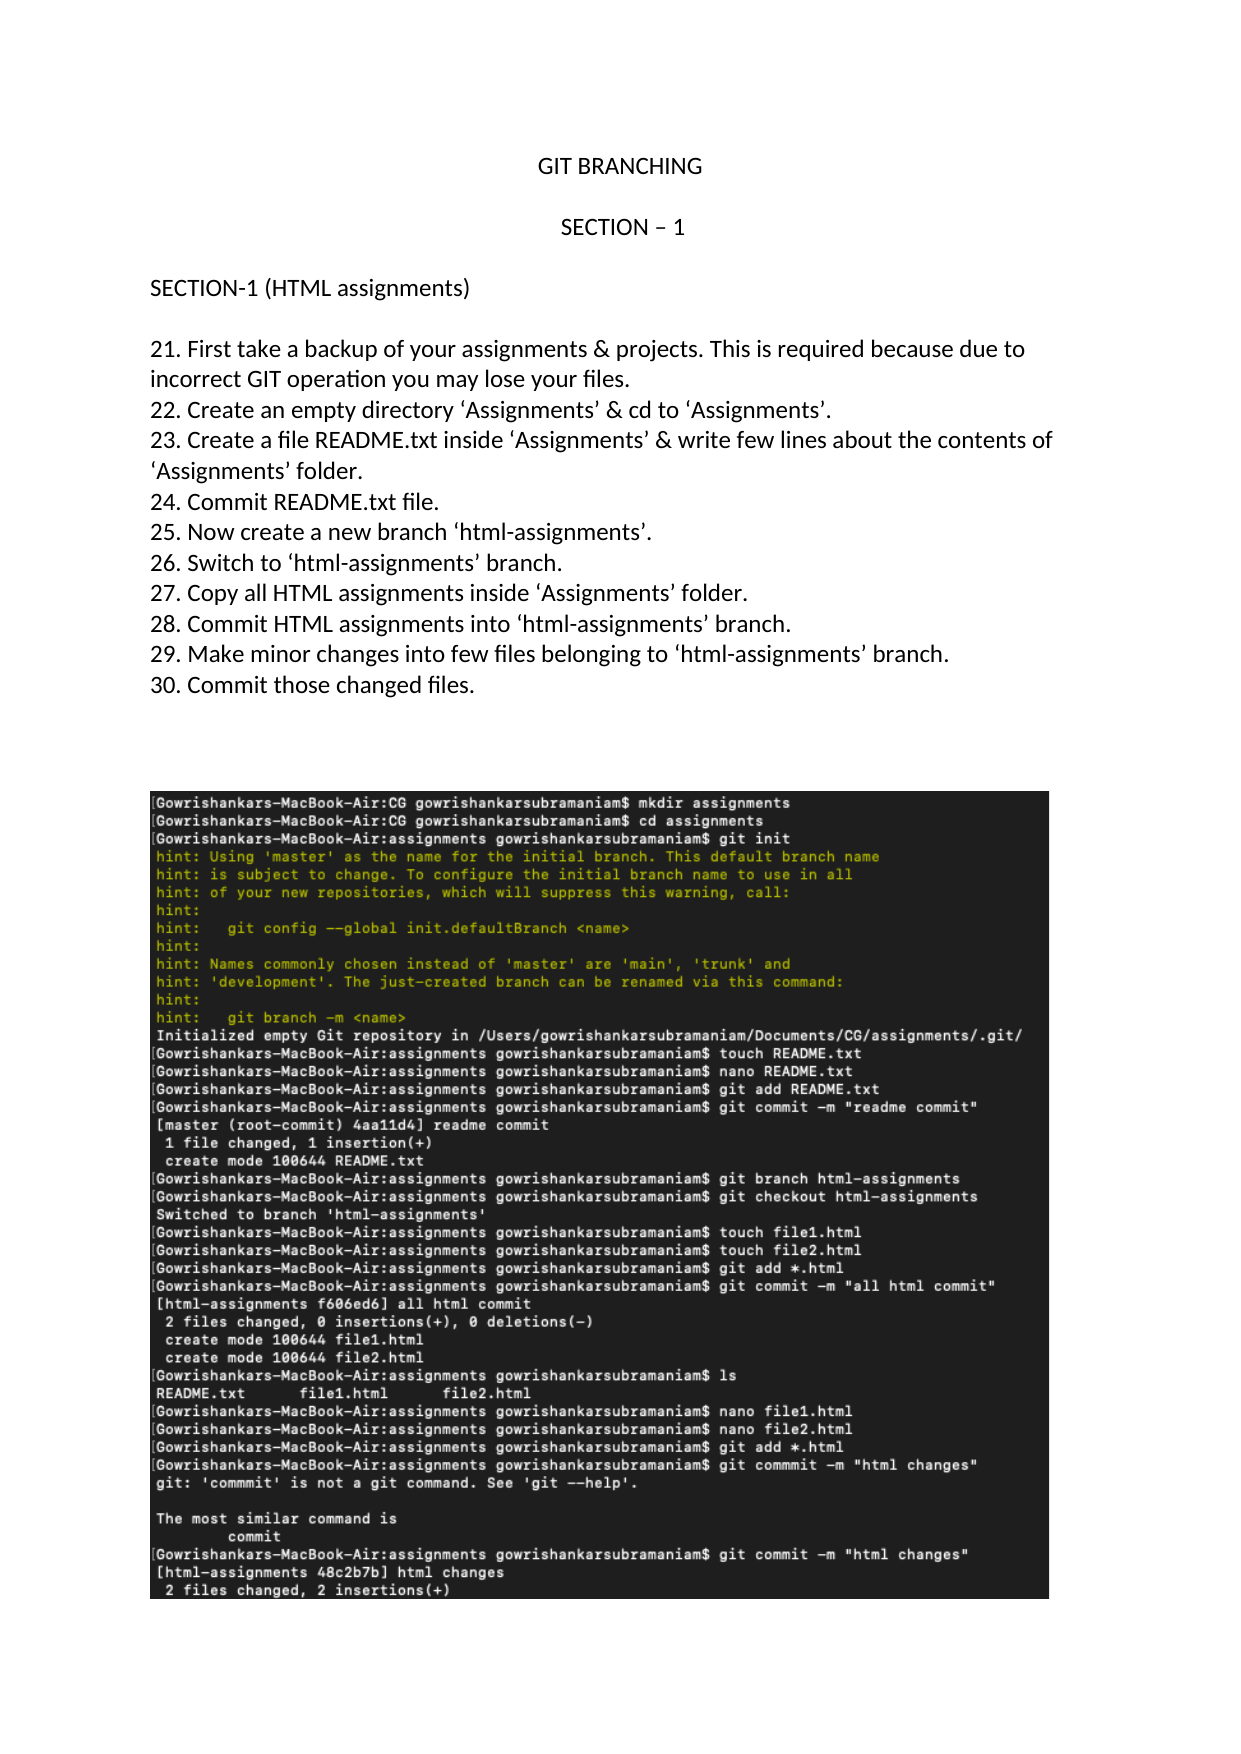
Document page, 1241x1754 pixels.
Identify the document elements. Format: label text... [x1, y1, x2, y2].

text ‘Assignments’ folder. [150, 455, 1090, 486]
picture [150, 791, 1050, 1599]
text SECTION-1 (HTML assignments) [150, 272, 1090, 303]
text 27. Copy all HTML assignments inside ‘Assignments’ folder. [150, 577, 1090, 608]
text 25. Now create a new branch ‘html-assignments’. [150, 516, 1090, 547]
text SECTION – 1 [150, 211, 1090, 242]
text 23. Create a file README.txt inside ‘Assignments’ & write few lines about the contents of [150, 425, 1090, 455]
text GIT BRANCHING [150, 150, 1090, 181]
text 21. First take a backup of your assignments & projects. This is required because due to [150, 333, 1090, 364]
text 28. Commit HTML assignments into ‘html-assignments’ branch. [150, 608, 1090, 638]
text 22. Create an empty directory ‘Assignments’ & cd to ‘Assignments’. [150, 394, 1090, 425]
text 30. Commit those changed files. [150, 669, 1090, 699]
text 26. Switch to ‘html-assignments’ branch. [150, 547, 1090, 577]
text 29. Make minor changes into few files belonging to ‘html-assignments’ branch. [150, 638, 1090, 669]
text 24. Commit README.txt file. [150, 486, 1090, 516]
text incorrect GIT operation you may lose your files. [150, 364, 1090, 394]
